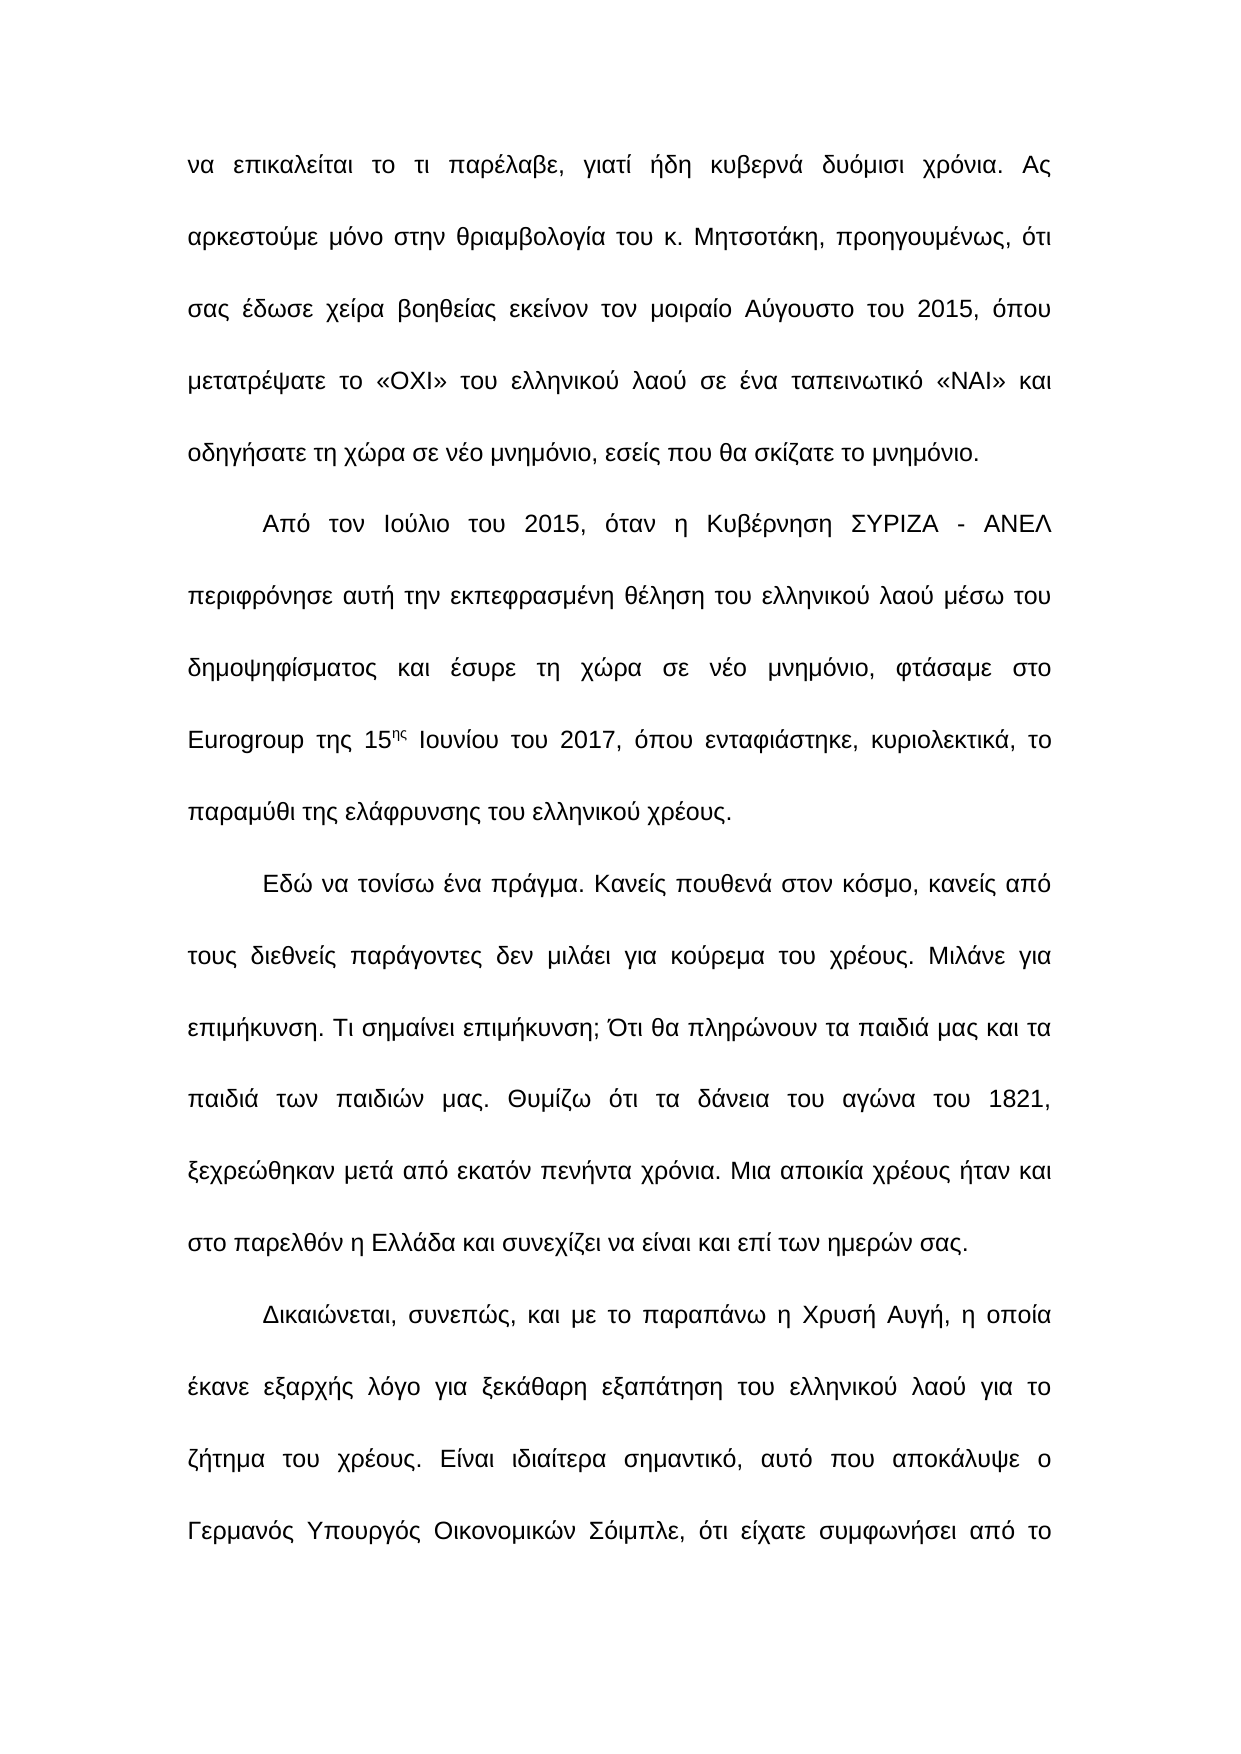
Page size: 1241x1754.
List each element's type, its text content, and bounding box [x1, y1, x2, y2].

text Από τον Ιούλιο του 2015, όταν η Κυβέρνηση ΣΥΡΙΖΑ - ΑΝΕΛ περιφρόνησε αυτή την εκπεφρασμένη θέληση του ελληνικού λαού μέσω του δημοψηφίσματος και έσυρε τη χώρα σε νέο μνημόνιο, φτάσαμε στο Eurogroup της 15ης Ιουνίου του 2017, όπου ενταφιάστηκε, κυριολεκτικά, το παραμύθι της ελάφρυνσης του ελληνικού χρέους. [187, 509, 1053, 826]
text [187, 150, 1053, 466]
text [187, 1300, 1053, 1544]
text Εδώ να τονίσω ένα πράγμα. Κανείς πουθενά στον κόσμο, κανείς από τους διεθνείς παράγοντες δεν μιλάει για κούρεμα του χρέους. Μιλάνε για επιμήκυνση. Τι σημαίνει επιμήκυνση; Ότι θα πληρώνουν τα παιδιά μας και τα παιδιά των παιδιών μας. Θυμίζω ότι τα δάνεια του αγώνα του 1821, ξεχρεώθηκαν μετά από εκατόν πενήντα χρόνια. Μια αποικία χρέους ήταν και στο παρελθόν η Ελλάδα και συνεχίζει να είναι και επί των ημερών σας. [187, 869, 1053, 1257]
